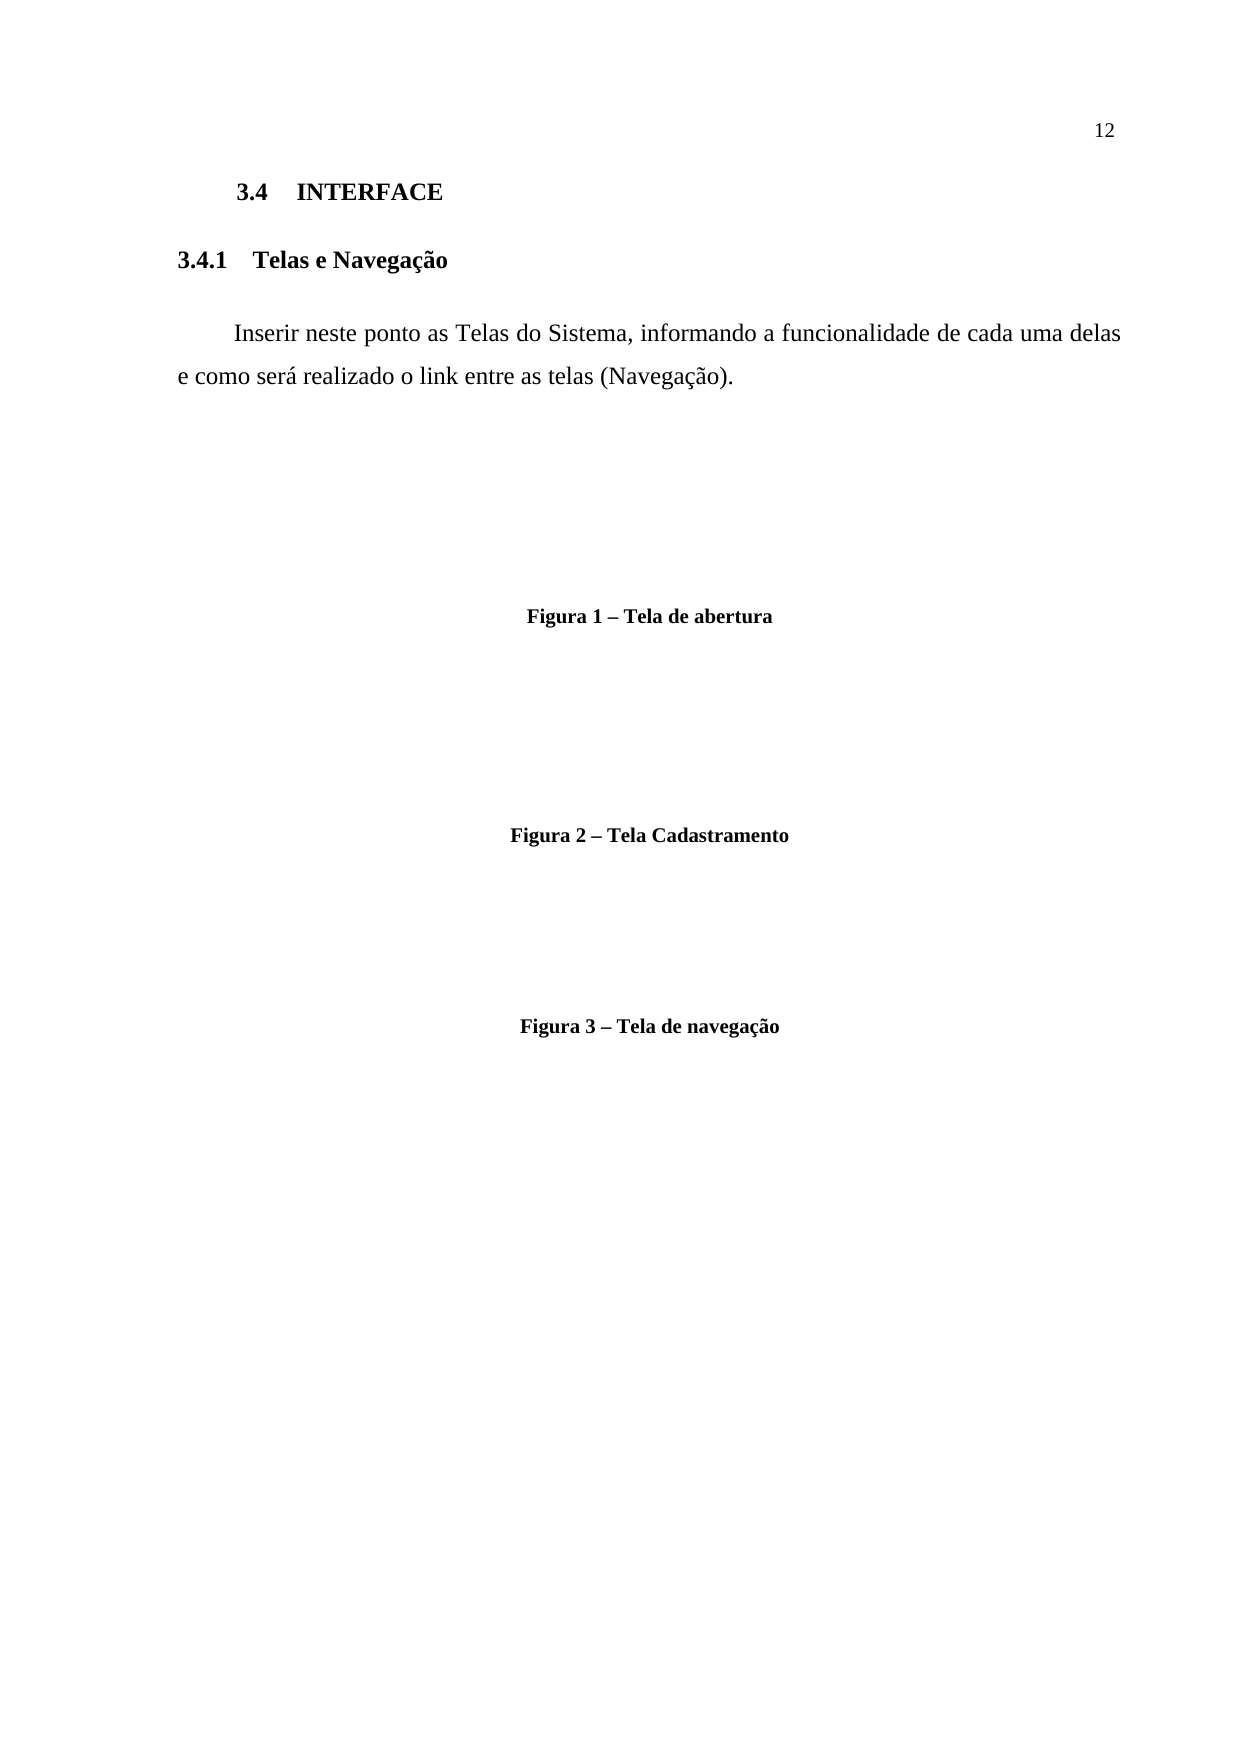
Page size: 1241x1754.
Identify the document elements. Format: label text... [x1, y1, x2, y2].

text Telas e Navegação [177, 245, 1122, 274]
text Interface [236, 177, 1122, 206]
text Inserir neste ponto as Telas do Sistema, informando a funcionalidade de cada uma delas e como será realizado o link entre as telas (Navegação). [177, 318, 1122, 389]
